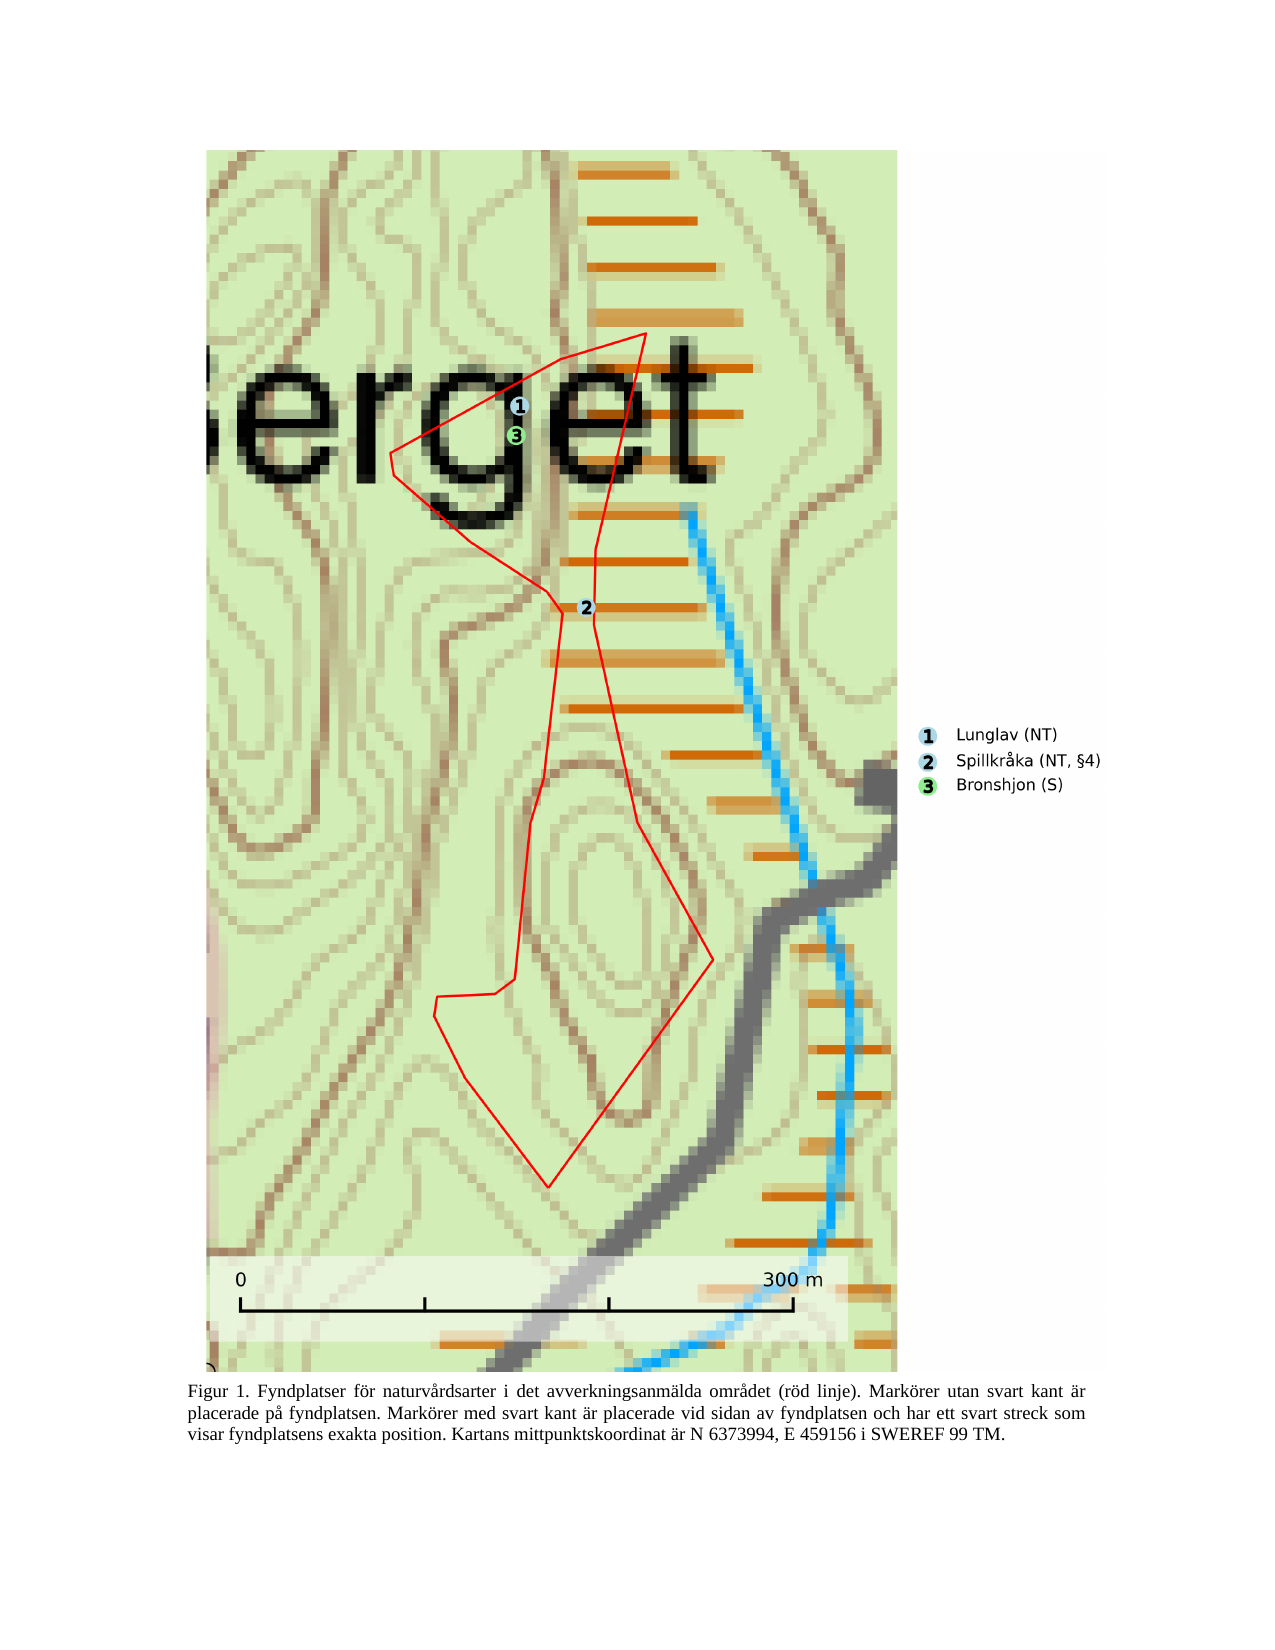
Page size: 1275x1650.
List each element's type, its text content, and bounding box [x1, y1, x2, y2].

text Figur 1. Fyndplatser för naturvårdsarter i det avverkningsanmälda området (röd linje). Markörer utan svart kant är placerade på fyndplatsen. Markörer med svart kant är placerade vid sidan av fyndplatsen och har ett svart streck som visar fyndplatsens exakta position. Kartans mittpunktskoordinat är N 6373994, E 459156 i SWEREF 99 TM. [187, 1380, 1087, 1445]
picture [206, 150, 1107, 1372]
